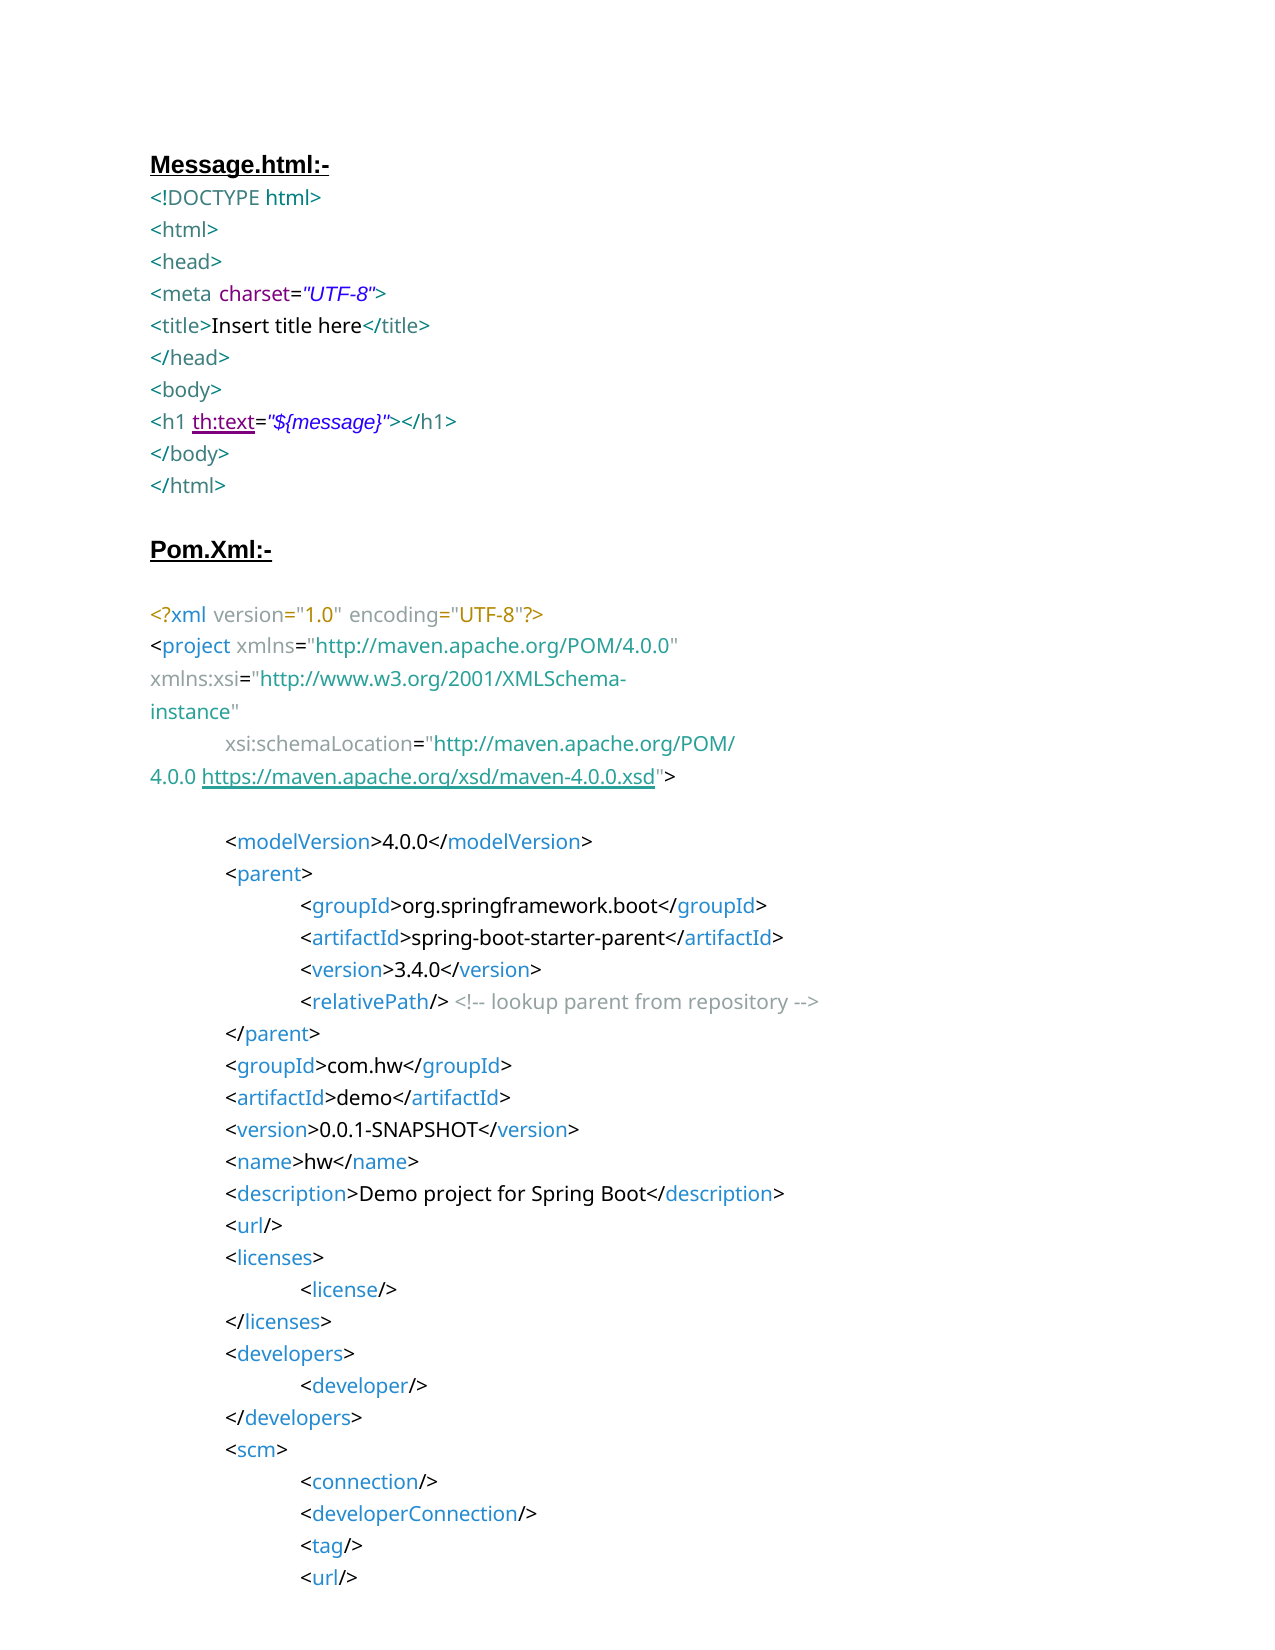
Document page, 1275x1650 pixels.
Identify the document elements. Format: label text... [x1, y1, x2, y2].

text <modelVersion>4.0.0</modelVersion> [225, 827, 1162, 855]
text <version>3.4.0</version> [300, 955, 1162, 983]
text <meta charset="UTF-8"> [150, 279, 1162, 308]
text <head> [150, 247, 1162, 276]
text <artifactId>demo</artifactId> [225, 1083, 1162, 1111]
text <connection/> [300, 1467, 1162, 1496]
text <?xml version="1.0" encoding="UTF-8"?> [150, 600, 1162, 628]
text <!DOCTYPE html> [150, 183, 1162, 211]
text </html> [150, 471, 1162, 500]
text </parent> [225, 1019, 1162, 1047]
text <scm> [225, 1435, 1162, 1464]
text </body> [150, 439, 1162, 468]
text <tag/> [300, 1531, 1162, 1560]
text </developers> [225, 1403, 1162, 1432]
text <artifactId>spring-boot-starter-parent</artifactId> [300, 923, 1162, 951]
text <project xmlns="http://maven.apache.org/POM/4.0.0" xmlns:xsi="http://www.w3.org/2001/XMLSchema-instance" [150, 632, 689, 725]
text Pom.Xml:- [150, 535, 1162, 564]
text <title>Insert title here</title> [150, 311, 1162, 339]
text </head> [150, 343, 1162, 372]
text <developer/> [300, 1371, 1162, 1400]
text <body> [150, 375, 1162, 404]
text <url/> [300, 1563, 1162, 1592]
text <license/> [300, 1275, 1162, 1304]
text <developers> [225, 1339, 1162, 1368]
text <version>0.0.1-SNAPSHOT</version> [225, 1115, 1162, 1143]
text <developerConnection/> [300, 1499, 1162, 1528]
text <groupId>com.hw</groupId> [225, 1051, 1162, 1079]
text <licenses> [225, 1243, 1162, 1272]
text </licenses> [225, 1307, 1162, 1336]
text <relativePath/> <!-- lookup parent from repository --> [300, 987, 1162, 1015]
text <groupId>org.springframework.boot</groupId> [300, 891, 1162, 919]
text <h1 th:text="${message}"></h1> [150, 407, 1162, 436]
text <html> [150, 215, 1162, 243]
text <name>hw</name> [225, 1147, 1162, 1176]
text xsi:schemaLocation="http://maven.apache.org/POM/4.0.0 https://maven.apache.org/xsd/maven-4.0.0.xsd"> [150, 729, 758, 791]
text Message.html:- [150, 150, 1162, 179]
text <parent> [225, 859, 1162, 887]
text <description>Demo project for Spring Boot</description> [225, 1179, 1162, 1207]
text <url/> [225, 1211, 1162, 1239]
